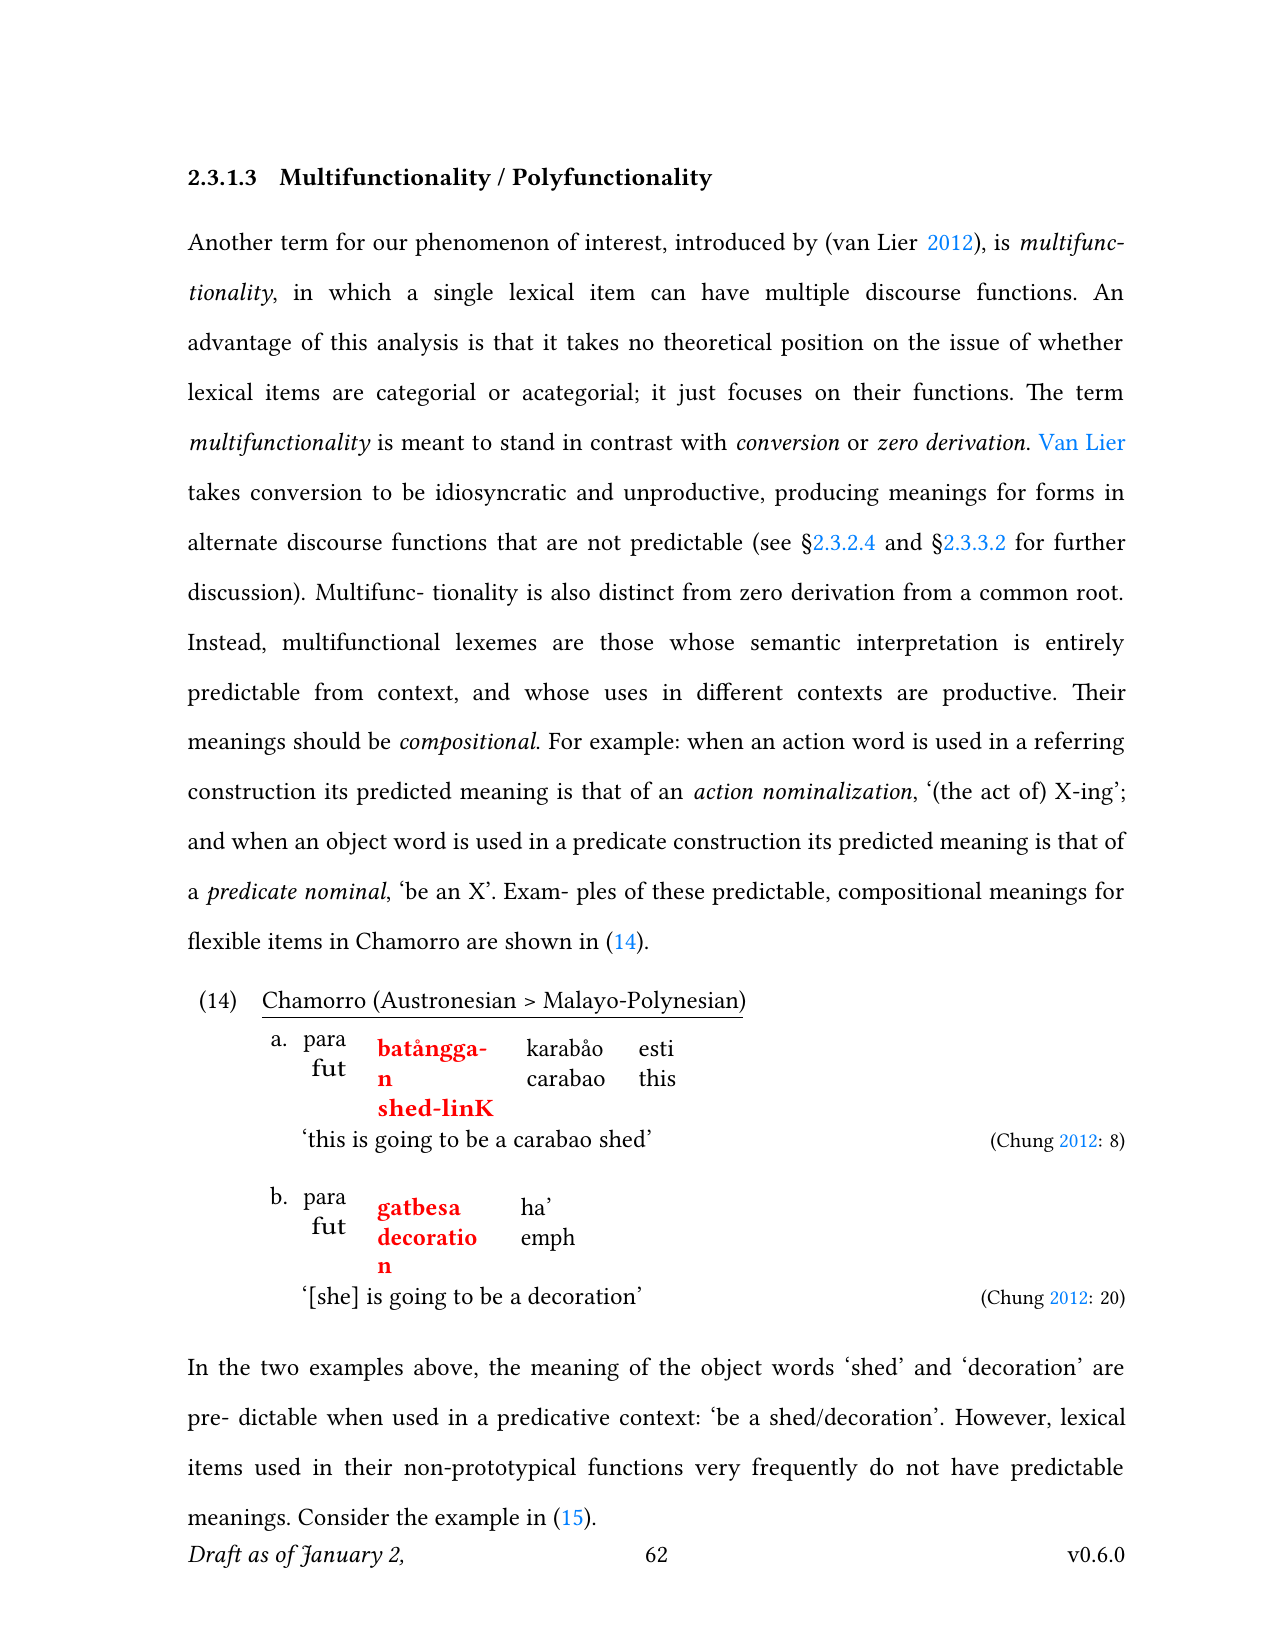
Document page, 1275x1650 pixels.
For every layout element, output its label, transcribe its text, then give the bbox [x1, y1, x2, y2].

text gatbesa [377, 1193, 490, 1221]
list para fut [268, 1024, 346, 1083]
text Another term for our phenomenon of interest, introduced by (van Lier 2012), is multifunc- tionality, in which a single lexical item can have multiple discourse functions. An advantage of this analysis is that it takes no theoretical position on the issue of whether lexical items are categorial or acategorial; it just focuses on their functions. The term multifunctionality is meant to stand in contrast with conversion or zero derivation. Van Lier takes conversion to be idiosyncratic and unproductive, producing meanings for forms in alternate discourse functions that are not predictable (see §2.3.2.4 and §2.3.3.2 for further discussion). Multifunc- tionality is also distinct from zero derivation from a common root. Instead, multifunctional lexemes are those whose semantic interpretation is entirely predictable from context, and whose uses in different contexts are productive. Their meanings should be compositional. For example: when an action word is used in a referring construction its predicted meaning is that of an action nominalization, ‘(the act of) X‑ing’; and when an object word is used in a predicate construction its predicted meaning is that of a predicate nominal, ‘be an X’. Exam- ples of these predictable, compositional meanings for flexible items in Chamorro are shown in (14). [187, 228, 1126, 956]
text In the two examples above, the meaning of the object words ‘shed’ and ‘decoration’ are pre- dictable when used in a predicative context: ‘be a shed/decoration’. However, lexical items used in their non-prototypical functions very frequently do not have predictable meanings. Consider the example in (15). [187, 1353, 1126, 1531]
text decoration [377, 1223, 490, 1280]
list para fut [268, 1182, 346, 1241]
text karabåo carabao [526, 1034, 608, 1093]
text ‘[she] is going to be a decoration’ (Chung 2012: 20) [301, 1282, 1181, 1311]
text batångga‑n shed‑linK [377, 1034, 497, 1122]
text ‘this is going to be a carabao shed’ (Chung 2012: 8) [301, 1125, 1181, 1153]
text esti this [638, 1034, 679, 1093]
list Chamorro (Austronesian > Malayo-Polynesian) [199, 986, 1181, 1015]
text ha’ emph [521, 1193, 577, 1251]
list Multifunctionality / Polyfunctionality [187, 162, 1181, 191]
